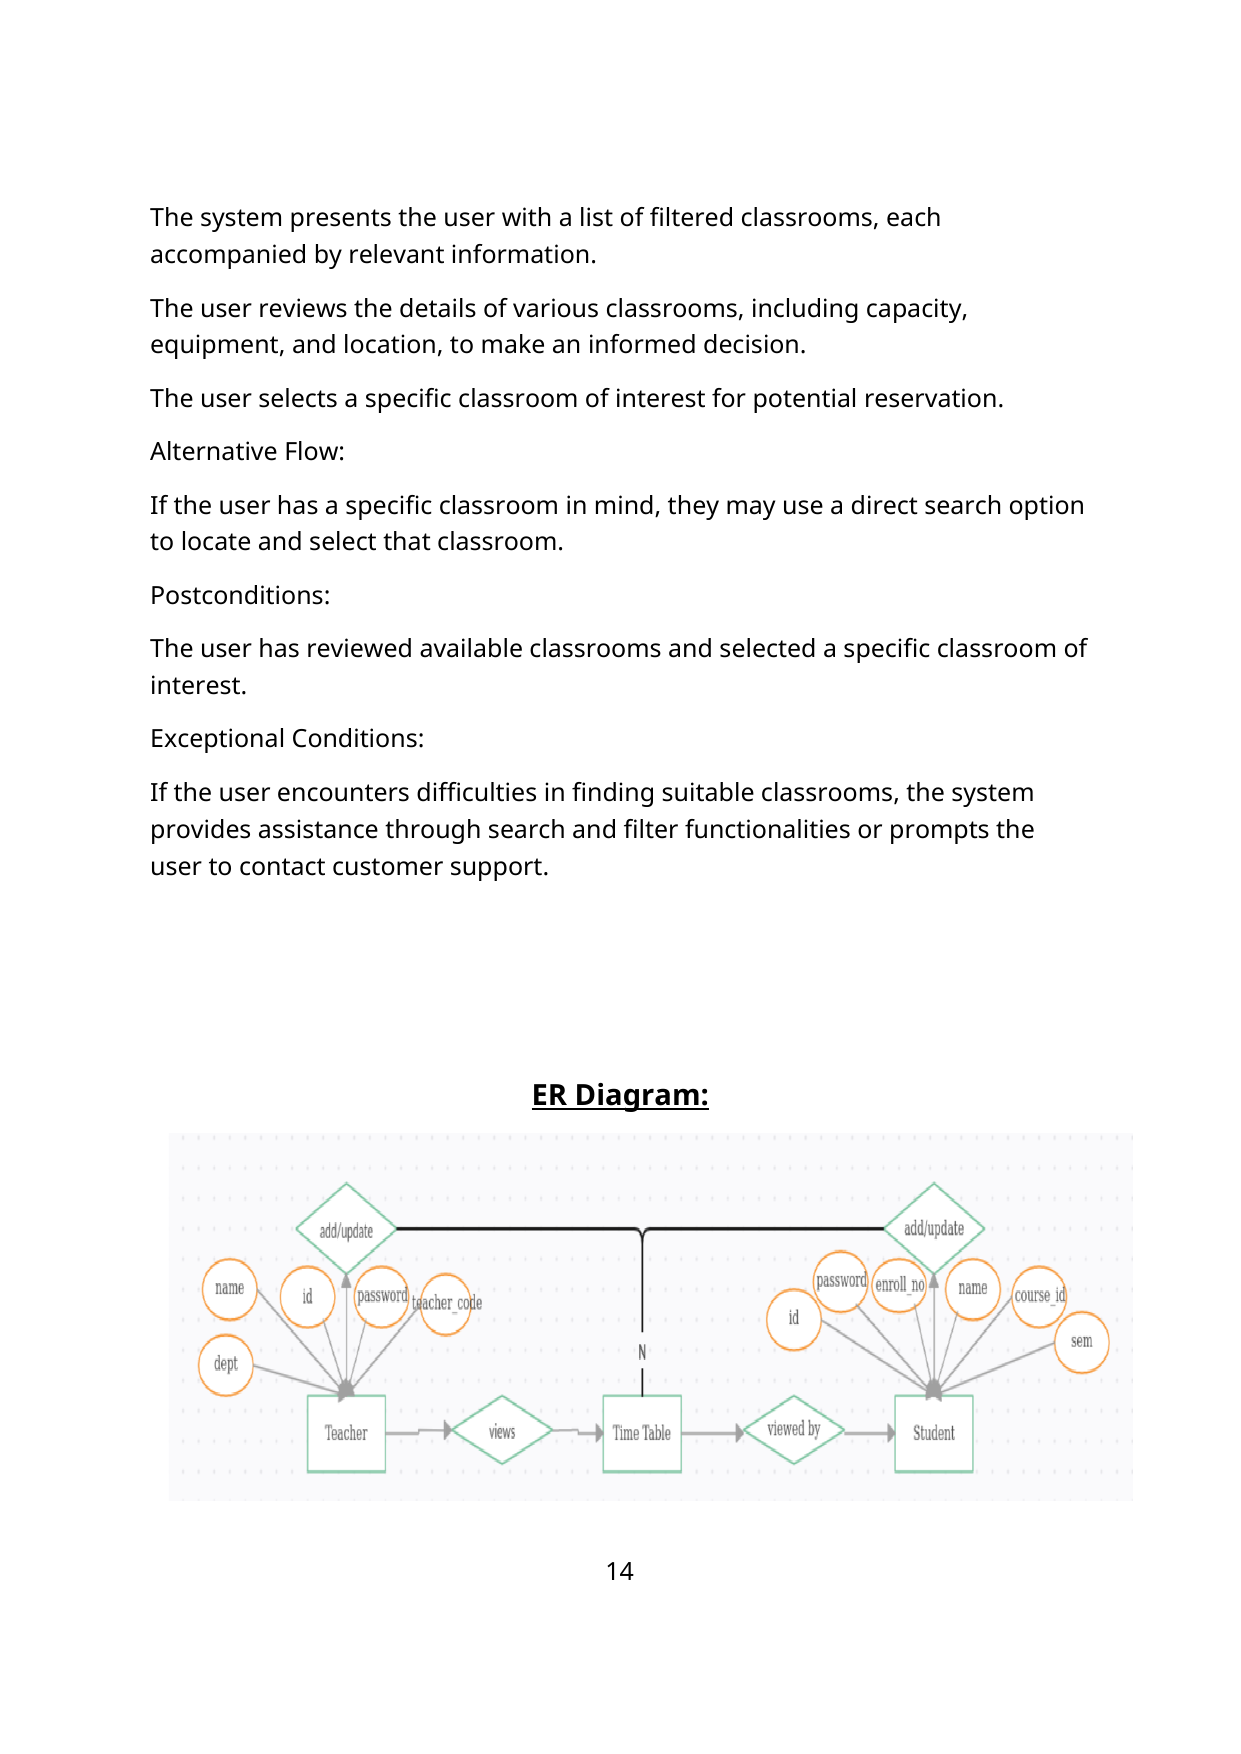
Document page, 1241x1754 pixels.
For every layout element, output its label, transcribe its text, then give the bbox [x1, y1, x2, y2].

text The system presents the user with a list of filtered classrooms, each accompanied by relevant information. [150, 200, 1090, 271]
text ER Diagram: [150, 1074, 1090, 1114]
text Exceptional Conditions: [150, 721, 1090, 755]
text The user reviews the details of various classrooms, including capacity, equipment, and location, to make an informed decision. [150, 290, 1090, 361]
text If the user has a specific classroom in mind, they may use a direct search option to locate and select that classroom. [150, 487, 1090, 558]
text Postconditions: [150, 577, 1090, 612]
text Alternative Flow: [150, 434, 1090, 468]
text If the user encounters difficulties in finding suitable classrooms, the system provides assistance through search and filter functionalities or prompts the user to contact customer support. [150, 774, 1090, 882]
text The user selects a specific classroom of interest for potential reservation. [150, 380, 1090, 414]
text The user has reviewed available classrooms and selected a specific classroom of interest. [150, 631, 1090, 702]
